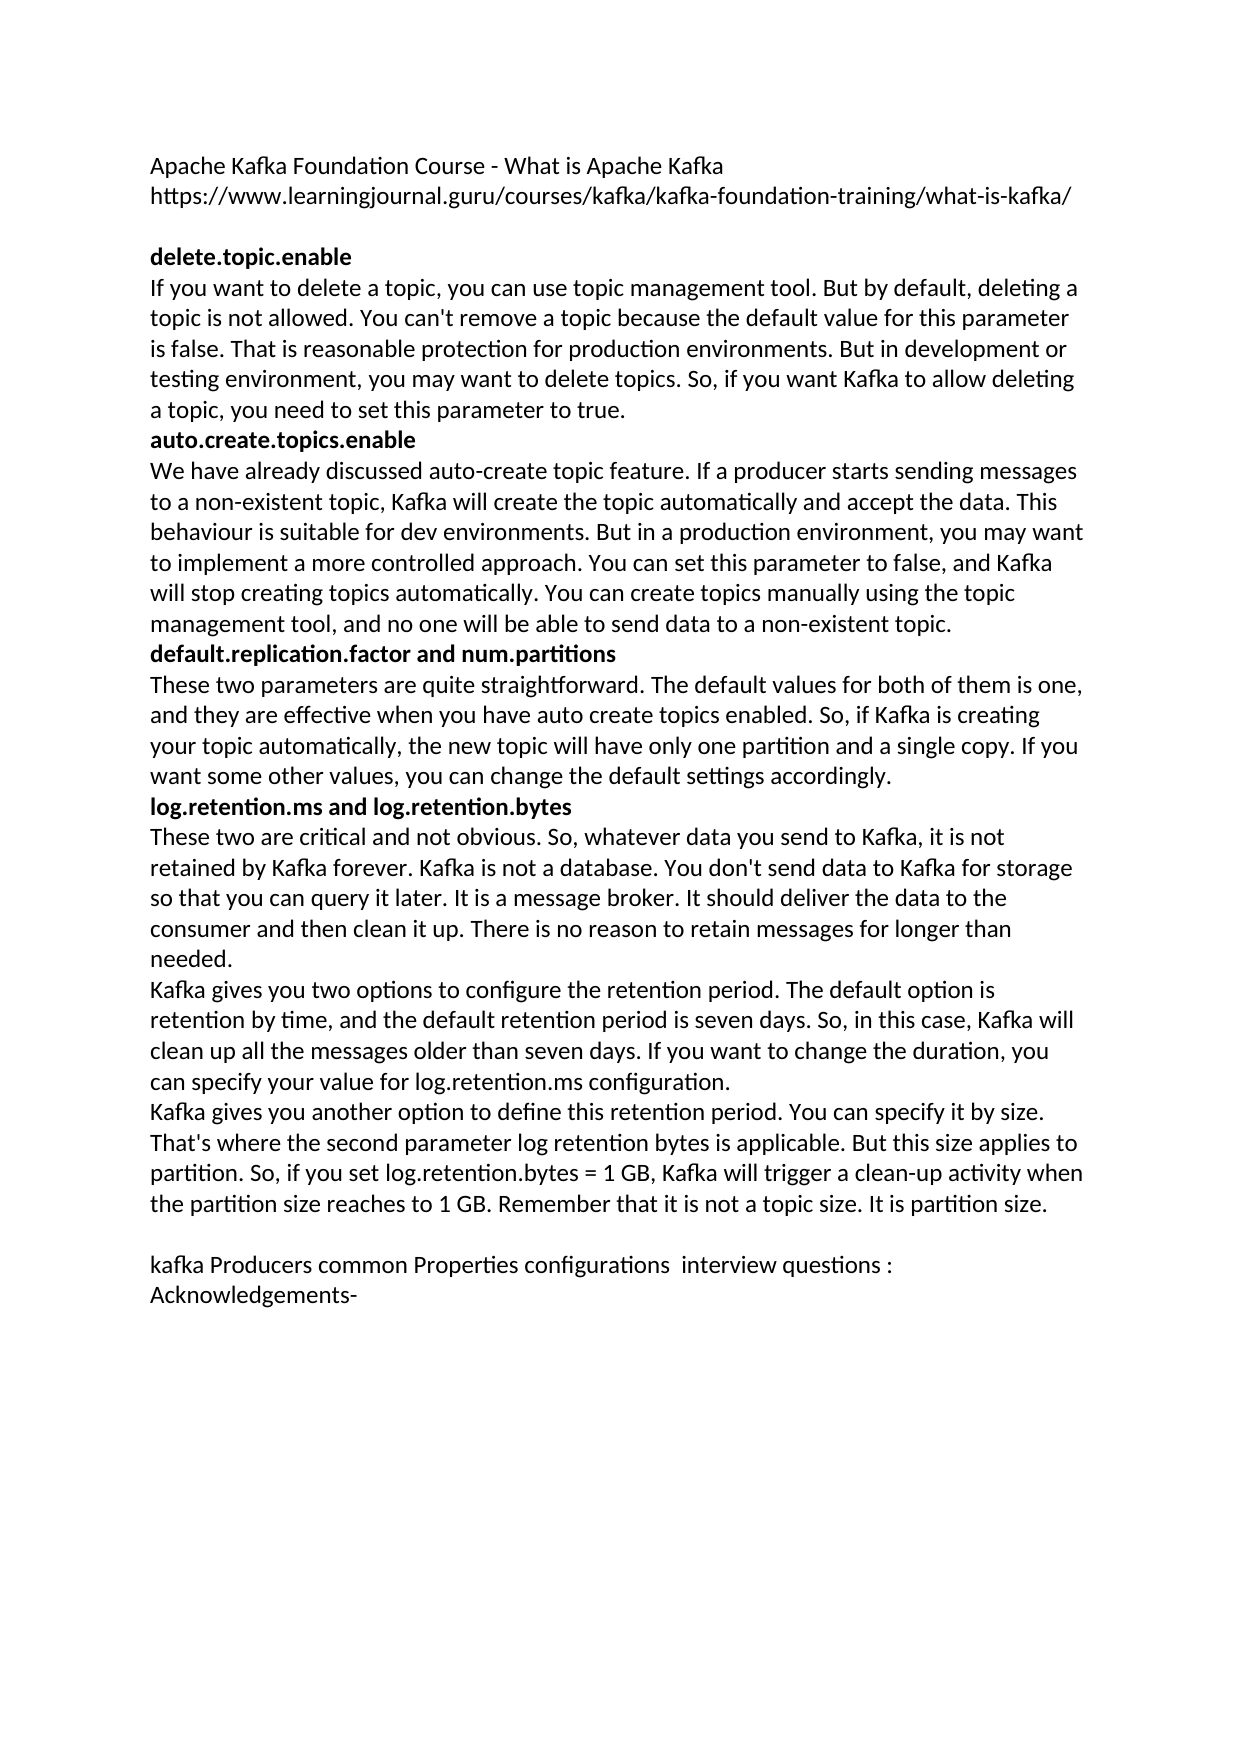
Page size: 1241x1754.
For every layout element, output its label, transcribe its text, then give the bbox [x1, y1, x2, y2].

text Apache Kafka Foundation Course - What is Apache Kafka [150, 150, 1090, 181]
text auto.create.topics.enable [150, 425, 1090, 455]
text delete.topic.enable [150, 242, 1090, 272]
text If you want to delete a topic, you can use topic management tool. But by default, deleting a topic is not allowed. You can't remove a topic because the default value for this parameter is false. That is reasonable protection for production environments. But in development or testing environment, you may want to delete topics. So, if you want Kafka to allow deleting a topic, you need to set this parameter to true. [150, 272, 1090, 425]
text These two parameters are quite straightforward. The default values for both of them is one, and they are effective when you have auto create topics enabled. So, if Kafka is creating your topic automatically, the new topic will have only one partition and a single copy. If you want some other values, you can change the default settings accordingly. [150, 669, 1090, 791]
text https://www.learningjournal.guru/courses/kafka/kafka-foundation-training/what-is-kafka/ [150, 181, 1090, 211]
text default.replication.factor and num.partitions [150, 638, 1090, 669]
text log.retention.ms and log.retention.bytes [150, 791, 1090, 821]
text Acknowledgements- [150, 1279, 1090, 1310]
text We have already discussed auto-create topic feature. If a producer starts sending messages to a non-existent topic, Kafka will create the topic automatically and accept the data. This behaviour is suitable for dev environments. But in a production environment, you may want to implement a more controlled approach. You can set this parameter to false, and Kafka will stop creating topics automatically. You can create topics manually using the topic management tool, and no one will be able to send data to a non-existent topic. [150, 455, 1090, 638]
text These two are critical and not obvious. So, whatever data you send to Kafka, it is not retained by Kafka forever. Kafka is not a database. You don't send data to Kafka for storage so that you can query it later. It is a message broker. It should deliver the data to the consumer and then clean it up. There is no reason to retain messages for longer than needed. Kafka gives you two options to configure the retention period. The default option is retention by time, and the default retention period is seven days. So, in this case, Kafka will clean up all the messages older than seven days. If you want to change the duration, you can specify your value for log.retention.ms configuration. Kafka gives you another option to define this retention period. You can specify it by size. That's where the second parameter log retention bytes is applicable. But this size applies to partition. So, if you set log.retention.bytes = 1 GB, Kafka will trigger a clean-up activity when the partition size reaches to 1 GB. Remember that it is not a topic size. It is partition size. [150, 821, 1090, 1218]
text kafka Producers common Properties configurations interview questions : [150, 1249, 1090, 1279]
